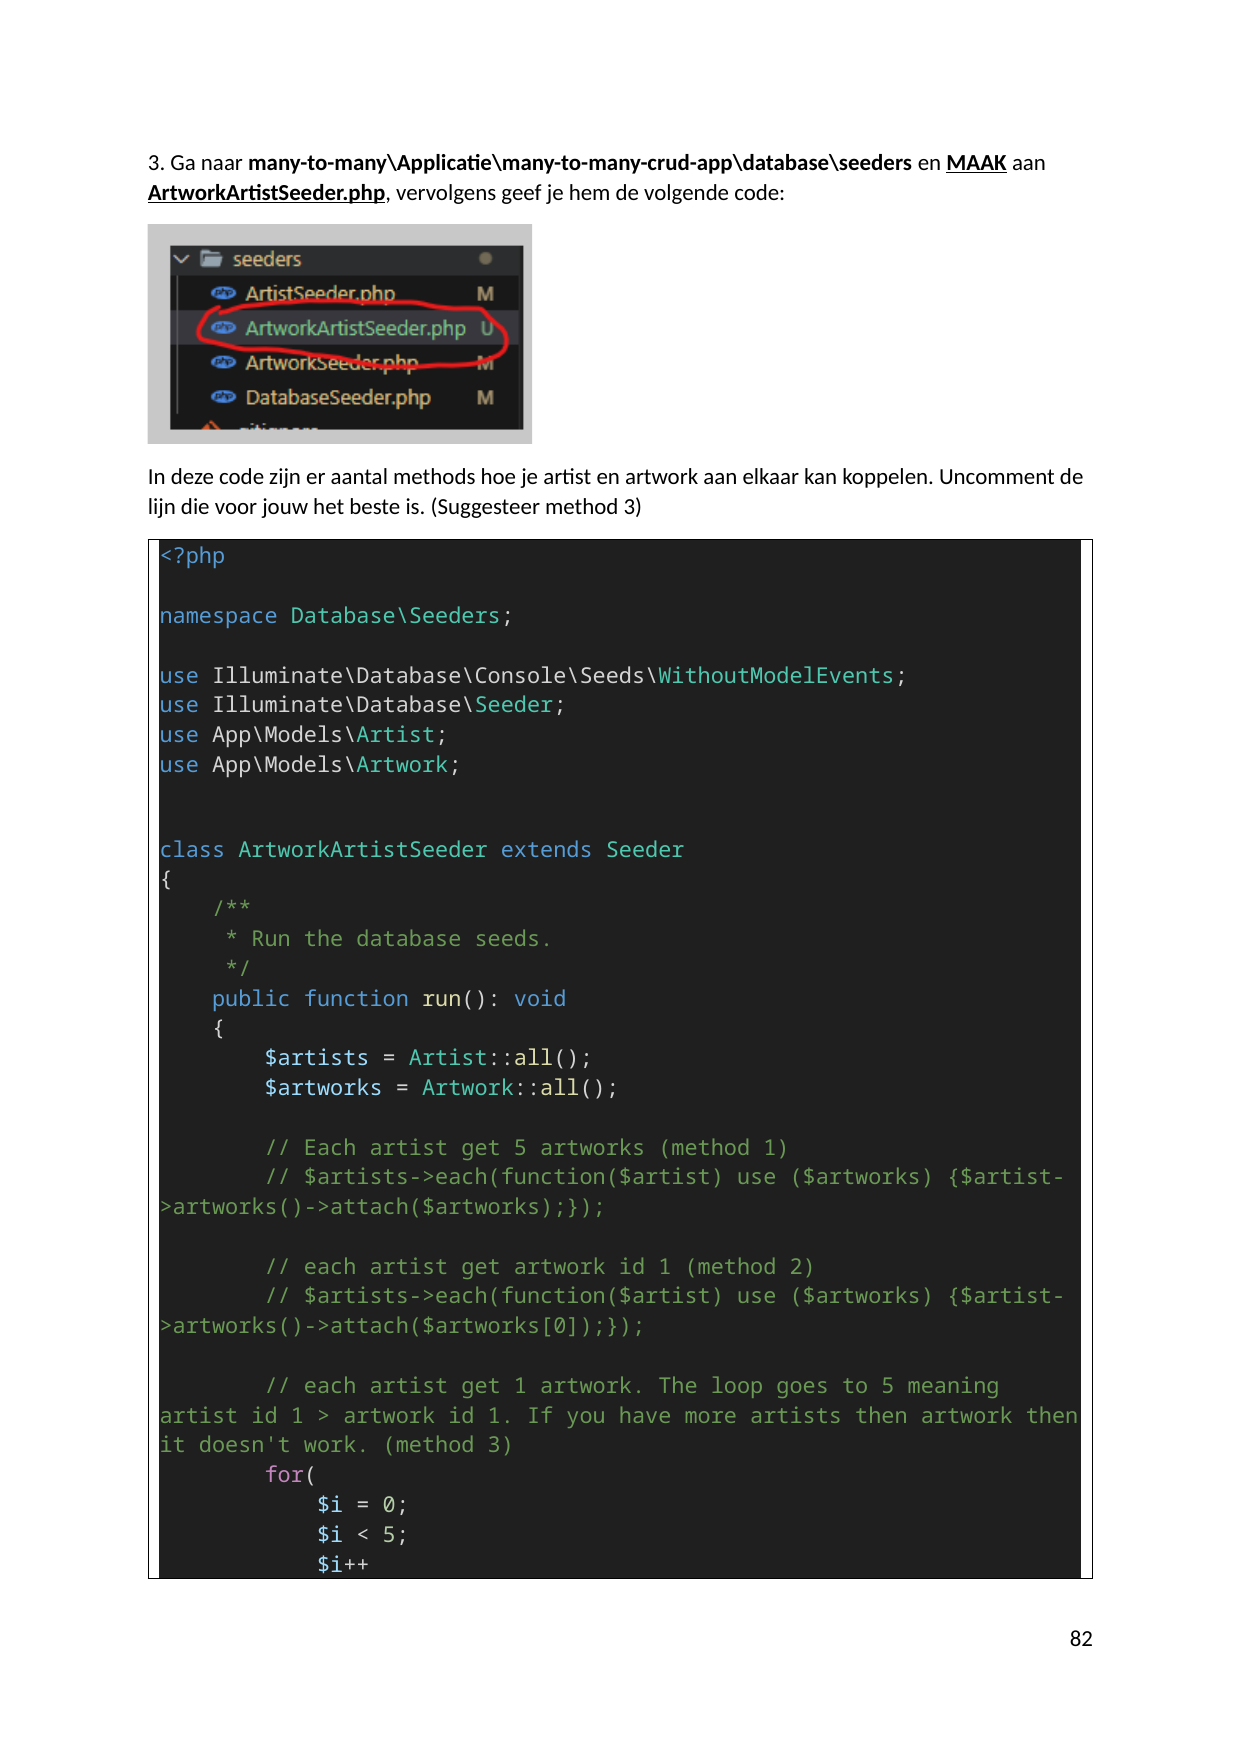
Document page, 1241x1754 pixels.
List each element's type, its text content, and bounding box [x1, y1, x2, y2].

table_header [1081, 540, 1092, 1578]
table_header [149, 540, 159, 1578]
text In deze code zijn er aantal methods hoe je artist en artwork aan elkaar kan koppelen. Uncomment de lijn die voor jouw het beste is. (Suggesteer method 3) [148, 462, 1093, 521]
picture [147, 224, 533, 444]
text 3. Ga naar many-to-many\Applicatie\many-to-many-crud-app\database\seeders en MAAK aan ArtworkArtistSeeder.php, vervolgens geef je hem de volgende code: [148, 148, 1093, 206]
